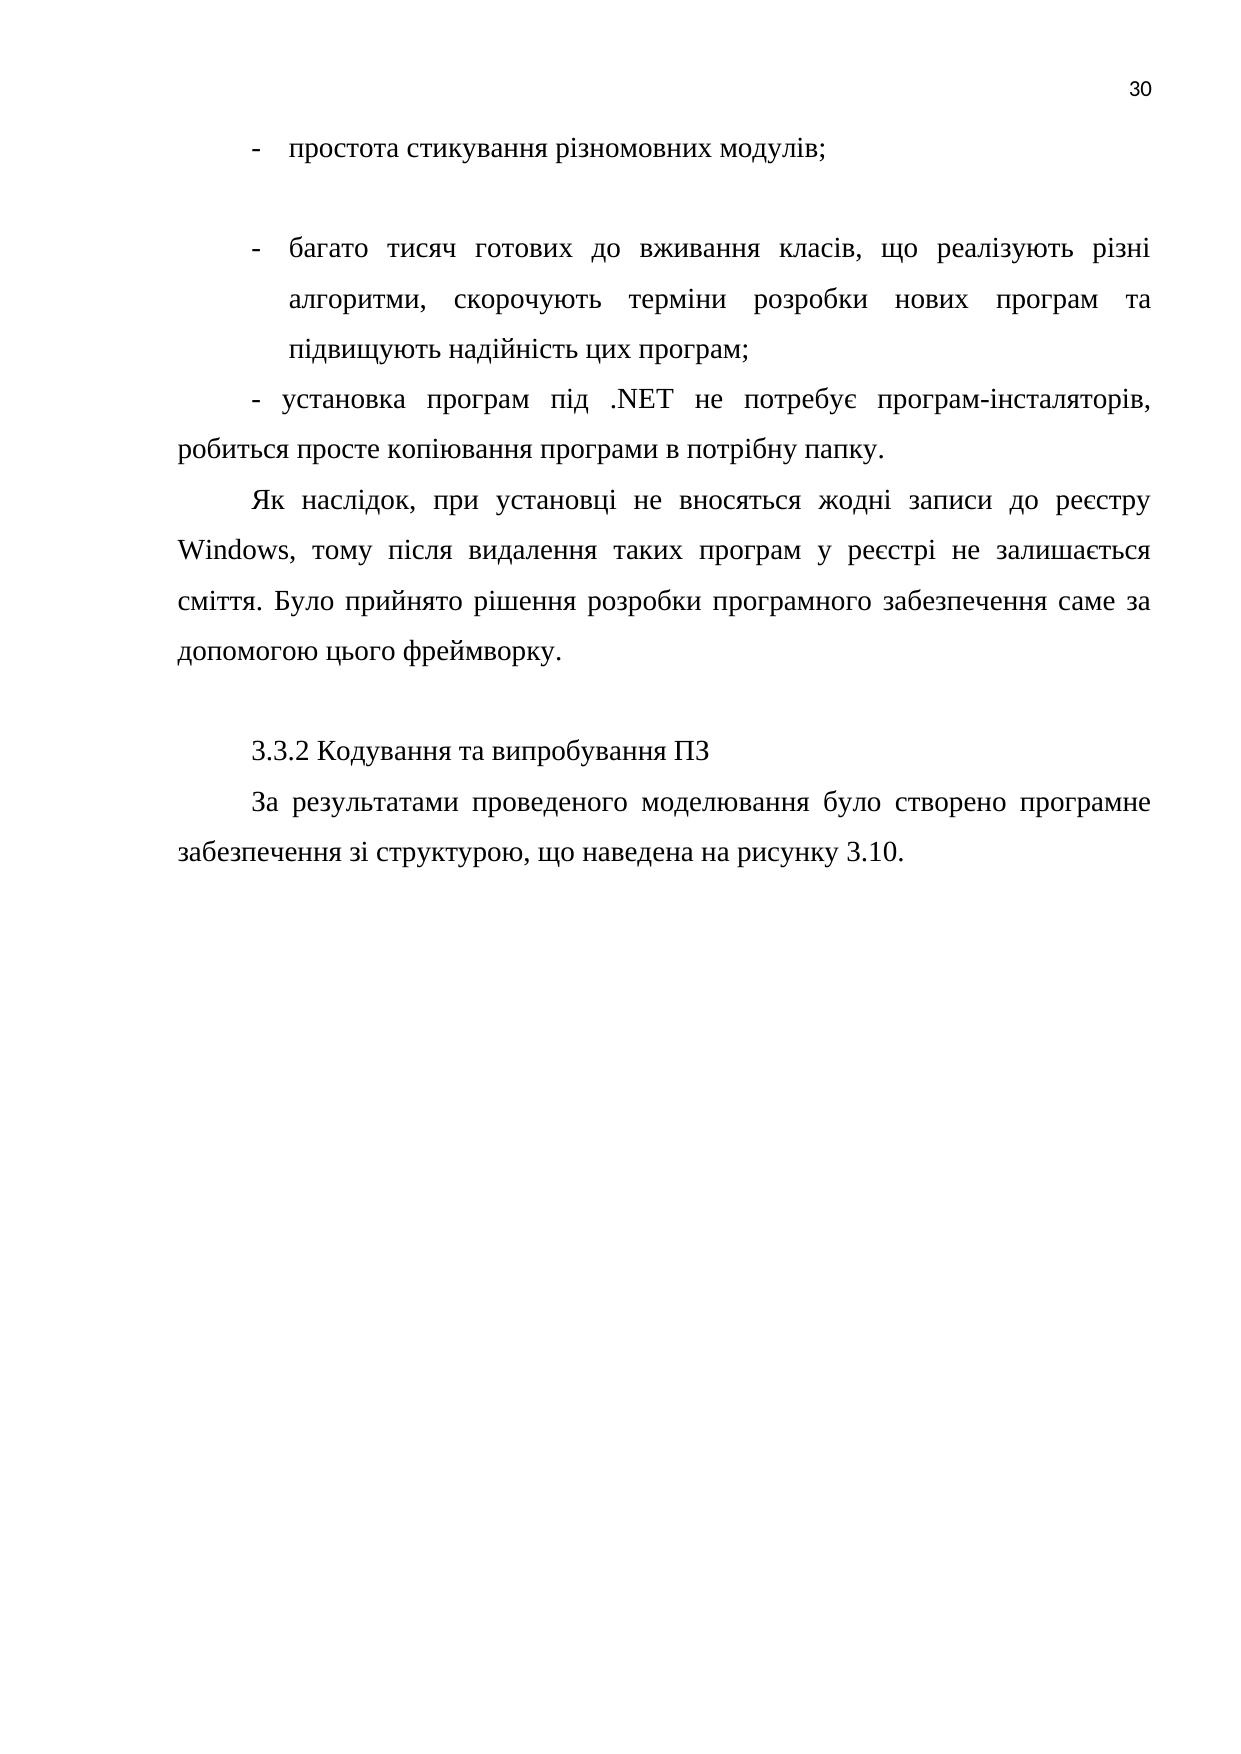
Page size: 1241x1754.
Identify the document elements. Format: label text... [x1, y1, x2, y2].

text - установка програм під .NET не потребує програм-інсталяторів, робиться просте копіювання програми в потрібну папку. [177, 381, 1152, 465]
text Як наслідок, при установці не вносяться жодні записи до реєстру Windows, тому після видалення таких програм у реєстрі не залишається сміття. Було прийнято рішення розробки програмного забезпечення саме за допомогою цього фреймворку. [177, 482, 1152, 666]
list багато тисяч готових до вживання класів, що реалізують різні алгоритми, скорочують терміни розробки нових програм та підвищують надійність цих програм; [251, 230, 1152, 364]
list простота стикування різномовних модулів; [251, 130, 1152, 163]
text 3.3.2 Кодування та випробування ПЗ [177, 733, 1152, 767]
text За результатами проведеного моделювання було створено програмне забезпечення зі структурою, що наведена на рисунку 3.10. [177, 784, 1152, 868]
